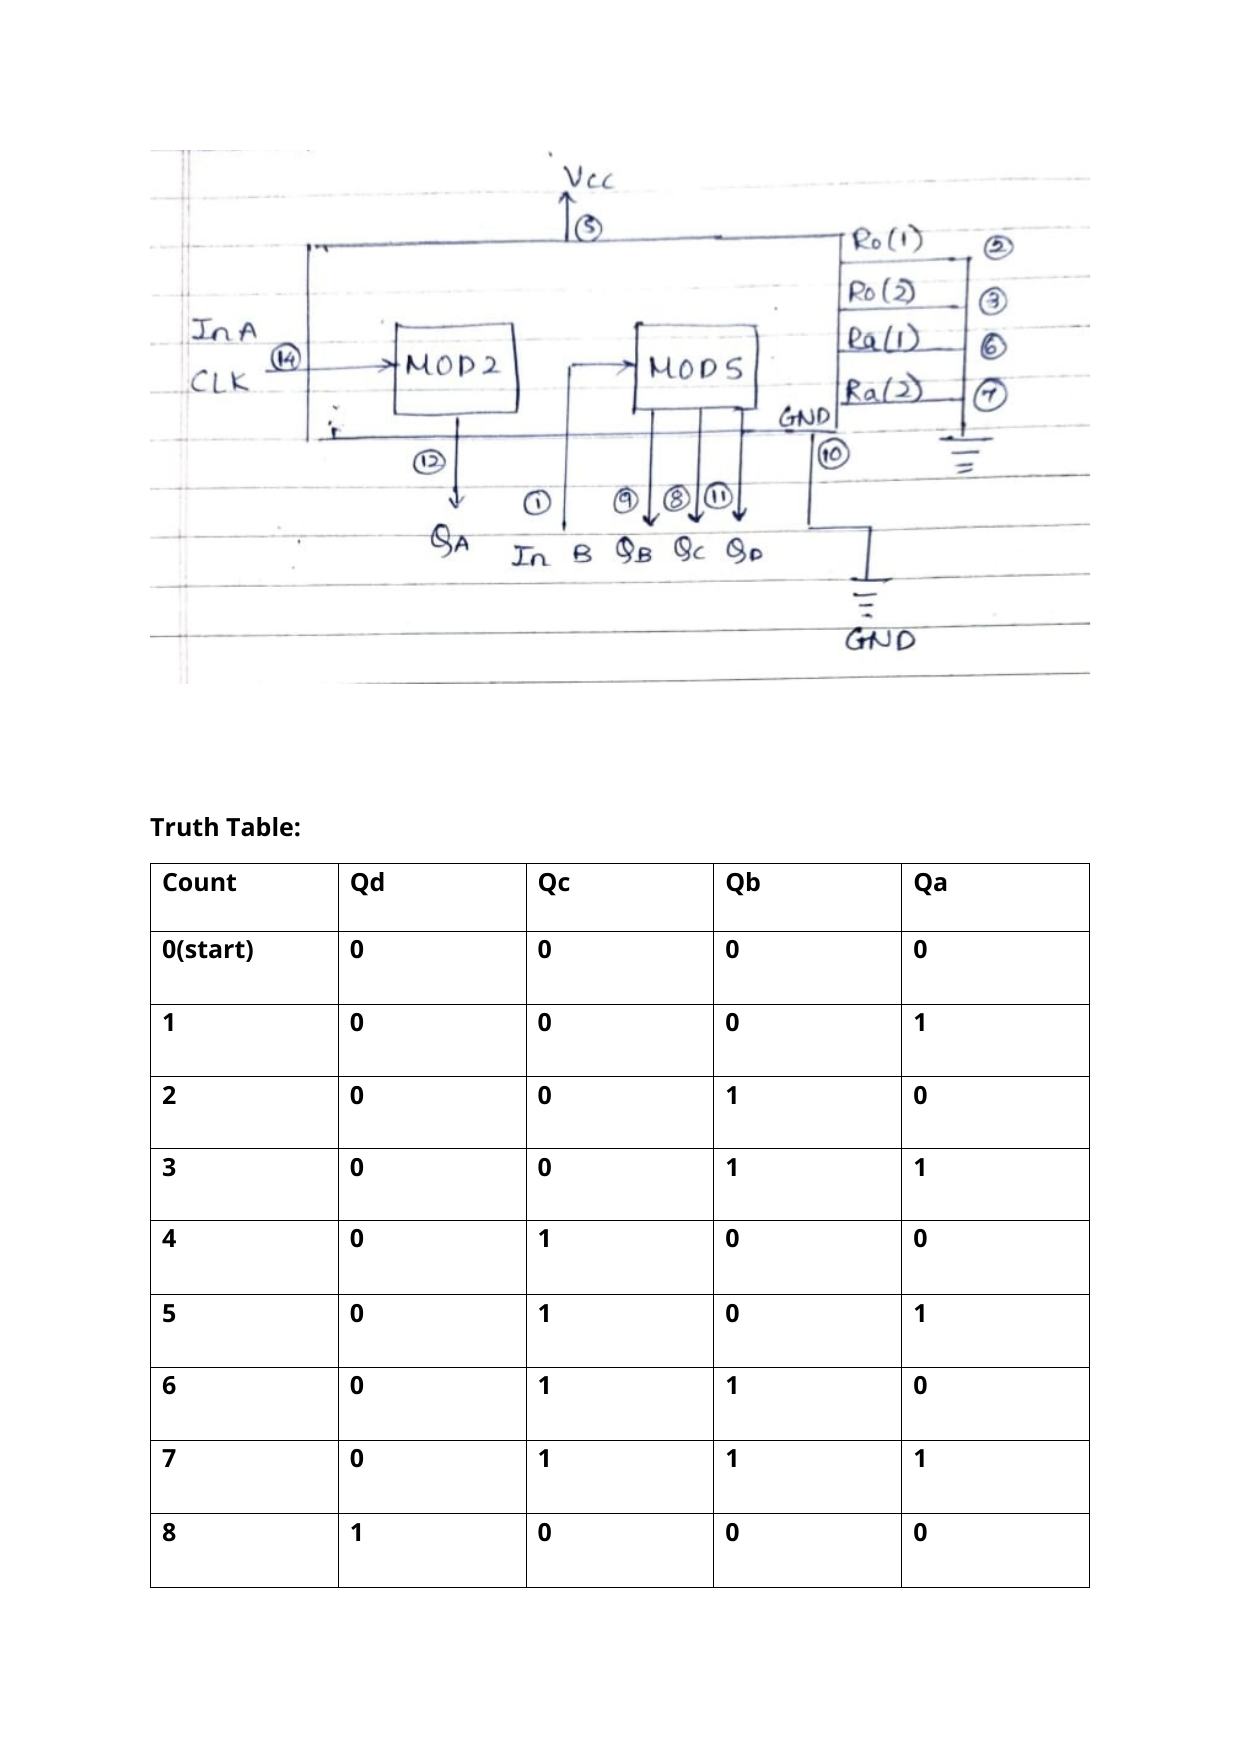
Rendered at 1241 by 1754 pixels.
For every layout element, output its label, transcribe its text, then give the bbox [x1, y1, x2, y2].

table_cell 1 [902, 1005, 1089, 1076]
table_cell 0 [714, 1514, 901, 1587]
table_cell 0 [339, 1149, 526, 1220]
table_cell 0 [527, 932, 713, 1004]
table_header Qd [339, 864, 526, 931]
table_header Qa [902, 864, 1089, 931]
picture [150, 150, 1091, 684]
table_cell 0 [902, 1077, 1089, 1148]
table_cell 1 [902, 1295, 1089, 1367]
table_cell 0 [902, 1368, 1089, 1440]
table_cell 0 [339, 1441, 526, 1513]
table_cell 1 [527, 1368, 713, 1440]
table_cell 1 [339, 1514, 526, 1587]
table_cell 0 [714, 1221, 901, 1294]
table_cell 1 [902, 1149, 1089, 1220]
table_cell 0 [339, 1077, 526, 1148]
table_cell 4 [151, 1221, 338, 1294]
table_cell 0 [339, 1368, 526, 1440]
table_cell 0 [339, 932, 526, 1004]
text Truth Table: [150, 810, 1090, 844]
table_cell 1 [714, 1077, 901, 1148]
table_cell 0 [527, 1005, 713, 1076]
table_cell 0 [902, 1221, 1089, 1294]
table_cell 5 [151, 1295, 338, 1367]
table_cell 0 [527, 1514, 713, 1587]
table_cell 0 [339, 1295, 526, 1367]
table_cell 1 [527, 1441, 713, 1513]
table_cell 1 [714, 1441, 901, 1513]
table_cell 8 [151, 1514, 338, 1587]
table_cell 0 [902, 932, 1089, 1004]
table_cell 0 [714, 1005, 901, 1076]
table_cell 0(start) [151, 932, 338, 1004]
table_cell 1 [527, 1295, 713, 1367]
table_cell 0 [714, 1295, 901, 1367]
table_cell 0 [339, 1221, 526, 1294]
table_cell 0 [902, 1514, 1089, 1587]
table_cell 0 [527, 1149, 713, 1220]
table_header Qb [714, 864, 901, 931]
table_cell 0 [339, 1005, 526, 1076]
table_cell 6 [151, 1368, 338, 1440]
table_cell 1 [527, 1221, 713, 1294]
table_cell 7 [151, 1441, 338, 1513]
table_cell 1 [714, 1149, 901, 1220]
table_cell 3 [151, 1149, 338, 1220]
table_cell 1 [714, 1368, 901, 1440]
table_cell 2 [151, 1077, 338, 1148]
table_cell 1 [151, 1005, 338, 1076]
table_header Qc [527, 864, 713, 931]
table_cell 0 [527, 1077, 713, 1148]
table_cell 1 [902, 1441, 1089, 1513]
table_cell 0 [714, 932, 901, 1004]
table_header Count [151, 864, 338, 931]
